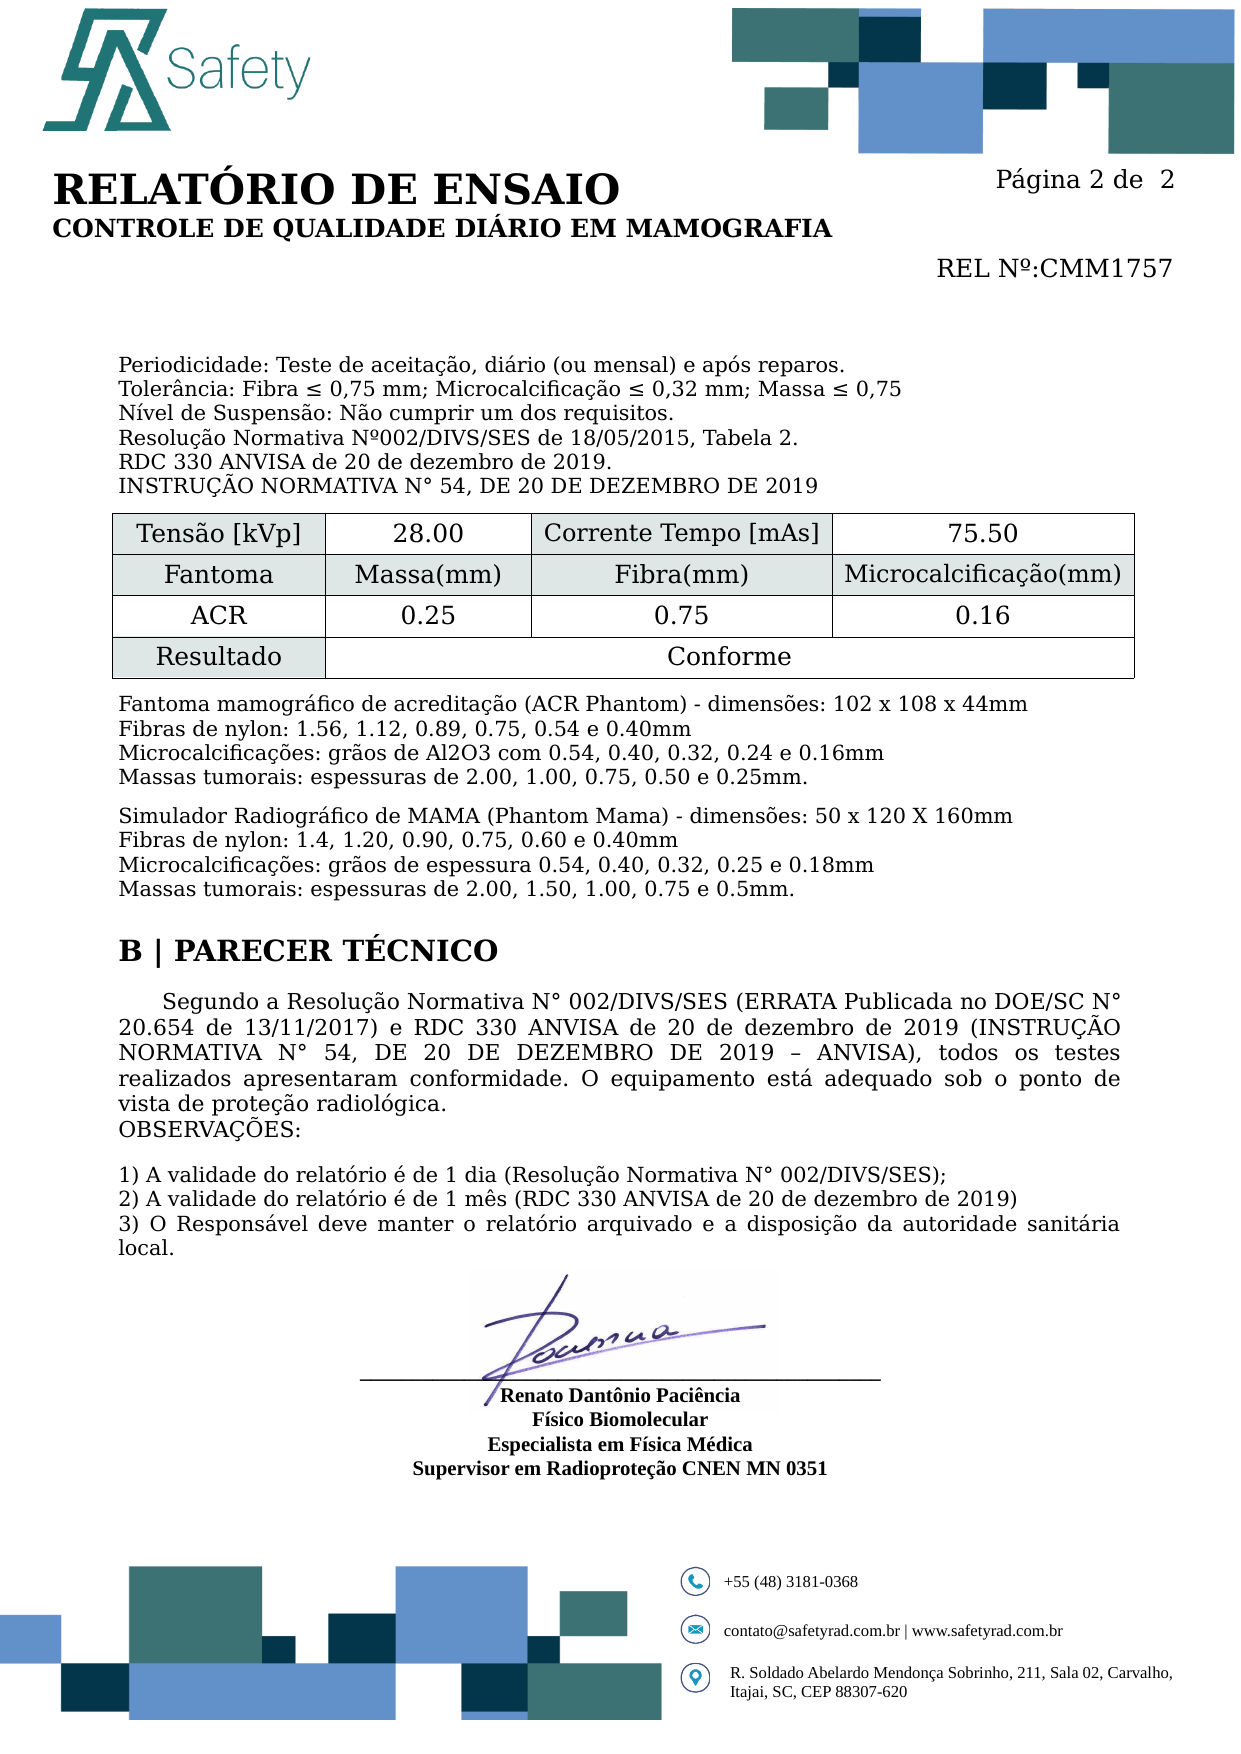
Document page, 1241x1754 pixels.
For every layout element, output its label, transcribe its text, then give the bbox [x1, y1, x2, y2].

text Periodicidade: Teste de aceitação, diário (ou mensal) e após reparos. [118, 353, 1122, 377]
text 3) O Responsável deve manter o relatório arquivado e a disposição da autoridade sanitária local. [118, 1212, 1122, 1260]
table_cell 0.16 [833, 596, 1134, 636]
text __________________________________________________ [118, 1359, 1122, 1383]
text RDC 330 ANVISA de 20 de dezembro de 2019. [118, 450, 1122, 474]
table_cell Massa(mm) [326, 555, 531, 595]
text Especialista em Física Médica [118, 1431, 1122, 1456]
text Segundo a Resolução Normativa N° 002/DIVS/SES (ERRATA Publicada no DOE/SC N° 20.654 de 13/11/2017) e RDC 330 ANVISA de 20 de dezembro de 2019 (INSTRUÇÃO NORMATIVA N° 54, DE 20 DE DEZEMBRO DE 2019 – ANVISA), todos os testes realizados apresentaram conformidade. O equipamento está adequado sob o ponto de vista de proteção radiológica. [118, 989, 1122, 1117]
text INSTRUÇÃO NORMATIVA N° 54, DE 20 DE DEZEMBRO DE 2019 [118, 474, 1122, 498]
text B | PARECER TÉCNICO [118, 934, 1122, 968]
text Resolução Normativa Nº002/DIVS/SES de 18/05/2015, Tabela 2. [118, 426, 1122, 450]
table_cell Resultado [113, 638, 325, 677]
text Fantoma mamográfico de acreditação (ACR Phantom) - dimensões: 102 x 108 x 44mm [118, 692, 1122, 717]
picture [731, 8, 1235, 154]
picture [467, 1268, 779, 1359]
table_cell ACR [113, 596, 325, 636]
text Supervisor em Radioproteção CNEN MN 0351 [118, 1456, 1122, 1479]
text Fibras de nylon: 1.4, 1.20, 0.90, 0.75, 0.60 e 0.40mm [118, 828, 1122, 853]
text 2) A validade do relatório é de 1 mês (RDC 330 ANVISA de 20 de dezembro de 2019) [118, 1187, 1122, 1212]
table_header Tensão [kVp] [113, 514, 325, 554]
table_cell 0.25 [326, 596, 531, 636]
text Massas tumorais: espessuras de 2.00, 1.00, 0.75, 0.50 e 0.25mm. [118, 765, 1122, 789]
text Renato Dantônio Paciência [118, 1383, 1122, 1407]
text Tolerância: Fibra ≤ 0,75 mm; Microcalcificação ≤ 0,32 mm; Massa ≤ 0,75 [118, 377, 1122, 401]
table_header 28.00 [326, 514, 531, 554]
table_cell Microcalcificação(mm) [833, 555, 1134, 595]
table_cell Fantoma [113, 555, 325, 595]
table_header 75.50 [833, 514, 1134, 554]
text Simulador Radiográfico de MAMA (Phantom Mama) - dimensões: 50 x 120 X 160mm [118, 804, 1122, 828]
text Massas tumorais: espessuras de 2.00, 1.50, 1.00, 0.75 e 0.5mm. [118, 877, 1122, 901]
text Físico Biomolecular [118, 1407, 1122, 1431]
table_header Corrente Tempo [mAs] [532, 514, 832, 554]
text Microcalcificações: grãos de espessura 0.54, 0.40, 0.32, 0.25 e 0.18mm [118, 853, 1122, 877]
text Fibras de nylon: 1.56, 1.12, 0.89, 0.75, 0.54 e 0.40mm [118, 717, 1122, 741]
text 1) A validade do relatório é de 1 dia (Resolução Normativa N° 002/DIVS/SES); [118, 1163, 1122, 1187]
text OBSERVAÇÕES: [118, 1117, 1122, 1142]
table_cell Fibra(mm) [532, 555, 832, 595]
table_cell Conforme [326, 638, 1134, 677]
picture [680, 1663, 710, 1693]
table_cell 0.75 [532, 596, 832, 636]
text Nível de Suspensão: Não cumprir um dos requisitos. [118, 401, 1122, 426]
picture [680, 1566, 710, 1596]
text Microcalcificações: grãos de Al2O3 com 0.54, 0.40, 0.32, 0.24 e 0.16mm [118, 741, 1122, 765]
picture [680, 1614, 710, 1644]
picture [0, 1566, 662, 1720]
picture [42, 8, 311, 131]
